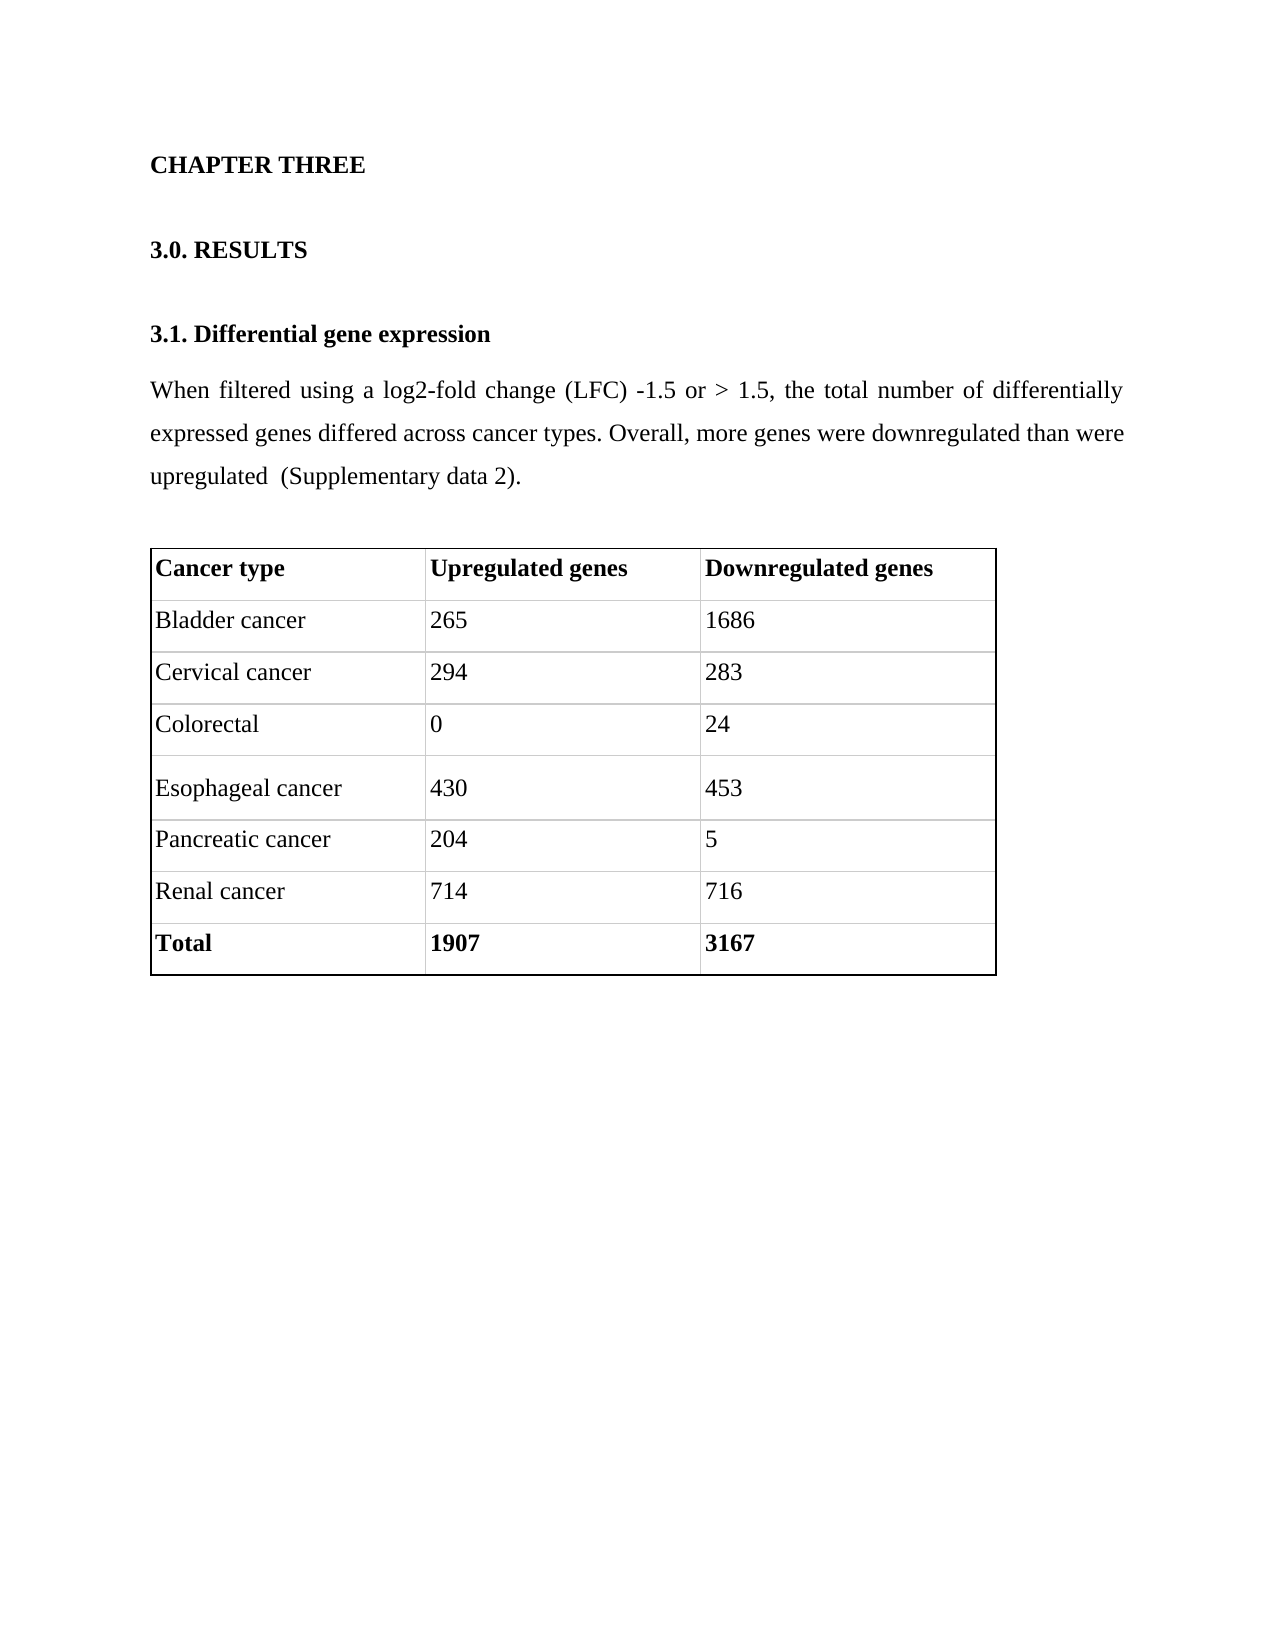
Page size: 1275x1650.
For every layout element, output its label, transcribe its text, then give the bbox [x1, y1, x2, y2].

table_cell 283 [701, 653, 995, 703]
table_cell 0 [426, 705, 700, 755]
subtitle 3.1. Differential gene expression [150, 319, 1125, 348]
table_cell 24 [701, 705, 995, 755]
subtitle CHAPTER THREE [150, 150, 1125, 179]
table_cell 265 [426, 601, 700, 651]
table_cell 716 [701, 872, 995, 922]
table_header Downregulated genes [701, 549, 995, 599]
table_cell 1686 [701, 601, 995, 651]
table_cell Bladder cancer [152, 601, 425, 651]
table_cell Esophageal cancer [152, 756, 425, 819]
table_cell 1907 [426, 924, 700, 974]
table_cell Renal cancer [152, 872, 425, 922]
table_cell Cervical cancer [152, 653, 425, 703]
table_cell Total [152, 924, 425, 974]
table_cell 5 [701, 821, 995, 871]
table_cell 3167 [701, 924, 995, 974]
table_cell 204 [426, 821, 700, 871]
table_cell 714 [426, 872, 700, 922]
table_cell 430 [426, 756, 700, 819]
table_cell Pancreatic cancer [152, 821, 425, 871]
table_cell Colorectal [152, 705, 425, 755]
table_header Cancer type [152, 549, 425, 599]
subtitle 3.0. RESULTS [150, 235, 1125, 263]
table_header Upregulated genes [426, 549, 700, 599]
text When filtered using a log2-fold change (LFC) -1.5 or > 1.5, the total number of differentially expressed genes differed across cancer types. Overall, more genes were downregulated than were upregulated (Supplementary data 2). [150, 375, 1125, 490]
table_cell 294 [426, 653, 700, 703]
table_cell 453 [701, 756, 995, 819]
